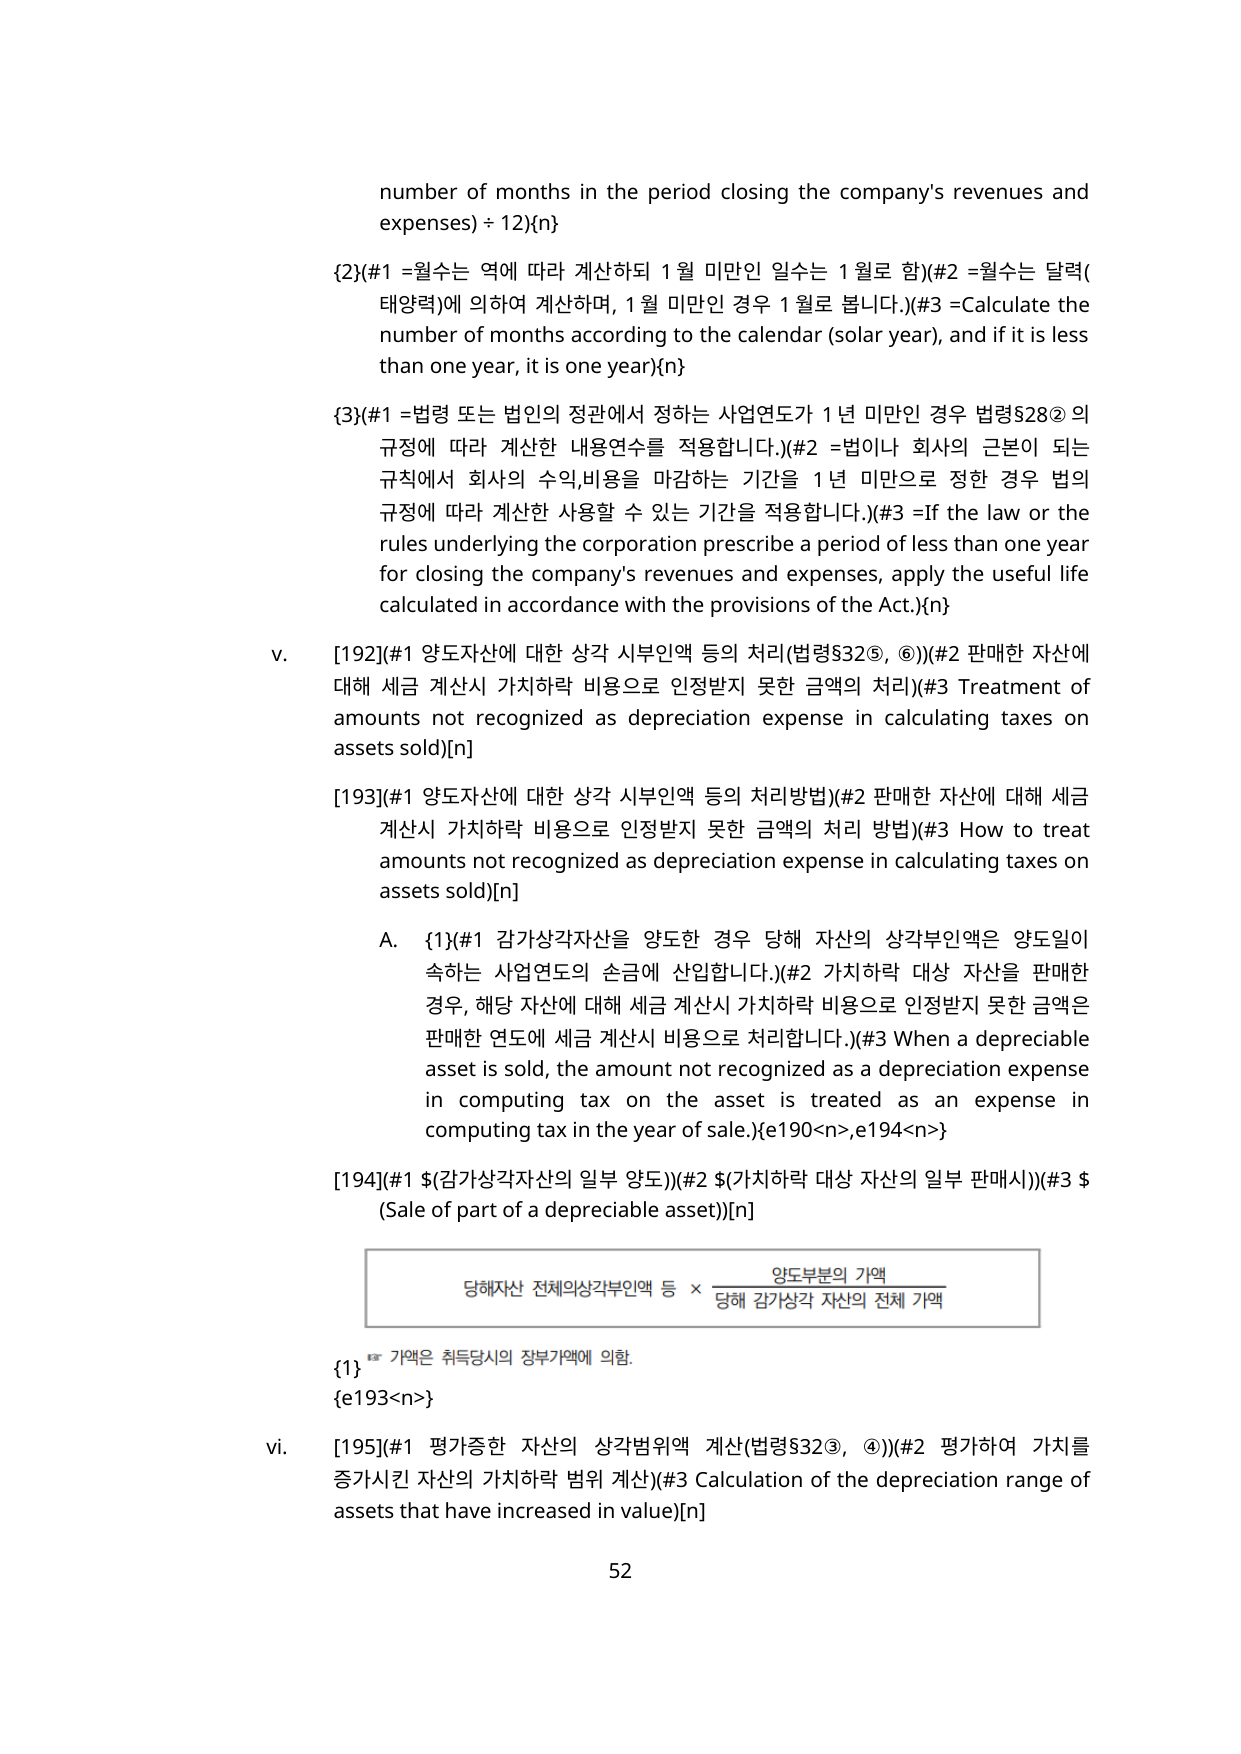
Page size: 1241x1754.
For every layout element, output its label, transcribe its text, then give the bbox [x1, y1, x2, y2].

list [333, 177, 1090, 236]
list {2}(#1 =월수는 역에 따라 계산하되 1월 미만인 일수는 1월로 함)(#2 =월수는 달력(태양력)에 의하여 계산하며, 1월 미만인 경우 1월로 봅니다.)(#3 =Calculate the number of months according to the calendar (solar year), and if it is less than one year, it is one year){n} [333, 255, 1090, 379]
list [194](#1 $(감가상각자산의 일부 양도))(#2 $(가치하락 대상 자산의 일부 판매시))(#3 $(Sale of part of a depreciable asset))[n] [333, 1163, 1090, 1224]
list [192](#1 양도자산에 대한 상각 시부인액 등의 처리(법령§32⑤, ⑥))(#2 판매한 자산에 대해 세금 계산시 가치하락 비용으로 인정받지 못한 금액의 처리)(#3 Treatment of amounts not recognized as depreciation expense in calculating taxes on assets sold)[n] [287, 637, 1090, 762]
list [195](#1 평가증한 자산의 상각범위액 계산(법령§32③, ④))(#2 평가하여 가치를 증가시킨 자산의 가치하락 범위 계산)(#3 Calculation of the depreciation range of assets that have increased in value)[n] [287, 1431, 1090, 1524]
list {3}(#1 =법령 또는 법인의 정관에서 정하는 사업연도가 1년 미만인 경우 법령§28②의 규정에 따라 계산한 내용연수를 적용합니다.)(#2 =법이나 회사의 근본이 되는 규칙에서 회사의 수익,비용을 마감하는 기간을 1년 미만으로 정한 경우 법의 규정에 따라 계산한 사용할 수 있는 기간을 적용합니다.)(#3 =If the law or the rules underlying the corporation prescribe a period of less than one year for closing the company's revenues and expenses, apply the useful life calculated in accordance with the provisions of the Act.){n} [333, 398, 1090, 618]
picture [361, 1242, 1048, 1375]
list [193](#1 양도자산에 대한 상각 시부인액 등의 처리방법)(#2 판매한 자산에 대해 세금 계산시 가치하락 비용으로 인정받지 못한 금액의 처리 방법)(#3 How to treat amounts not recognized as depreciation expense in calculating taxes on assets sold)[n] [333, 781, 1090, 905]
list {1}(#1 감가상각자산을 양도한 경우 당해 자산의 상각부인액은 양도일이 속하는 사업연도의 손금에 산입합니다.)(#2 가치하락 대상 자산을 판매한 경우, 해당 자산에 대해 세금 계산시 가치하락 비용으로 인정받지 못한 금액은 판매한 연도에 세금 계산시 비용으로 처리합니다.)(#3 When a depreciable asset is sold, the amount not recognized as a depreciation expense in computing tax on the asset is treated as an expense in computing tax in the year of sale.){e190<n>,e194<n>} [379, 924, 1090, 1144]
